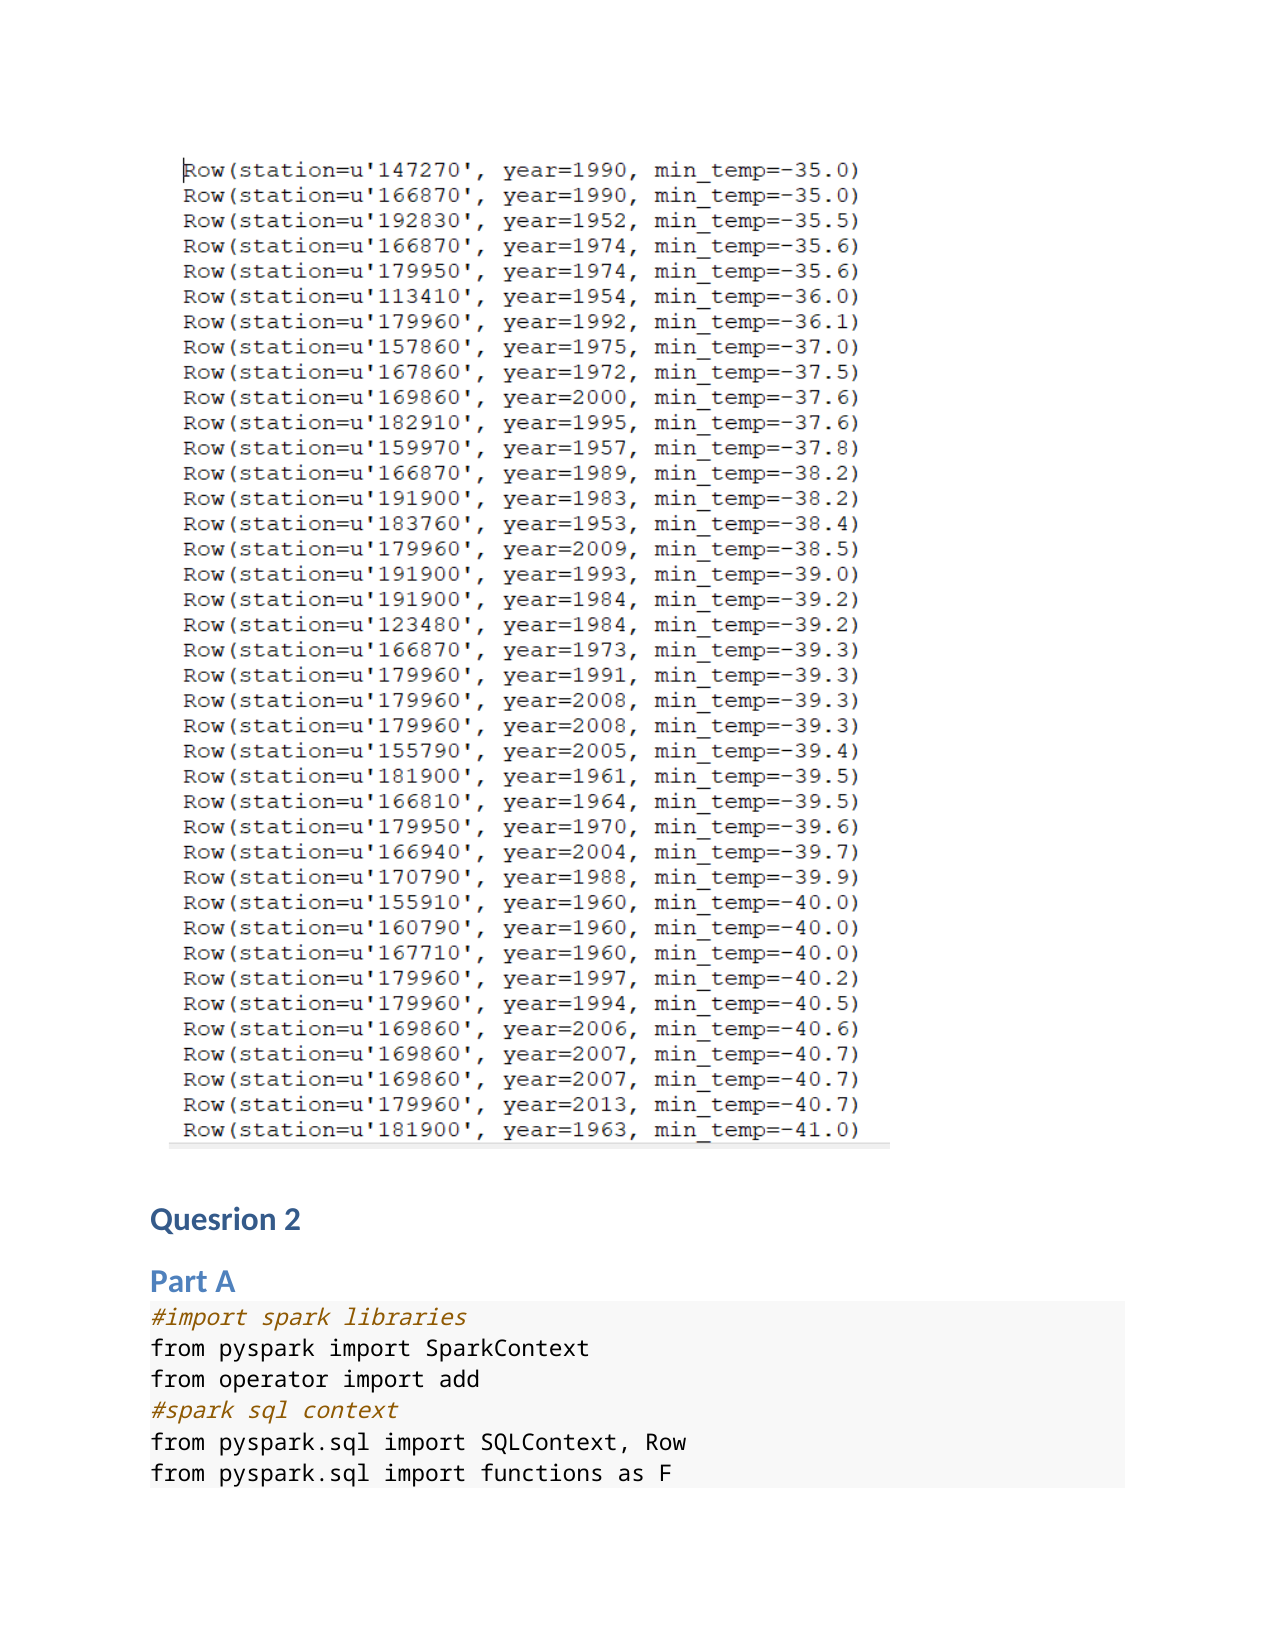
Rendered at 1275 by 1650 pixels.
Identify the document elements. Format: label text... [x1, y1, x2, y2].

subtitle Quesrion 2 [150, 1198, 1125, 1239]
picture [168, 150, 890, 1149]
subtitle Part A [150, 1260, 1125, 1301]
